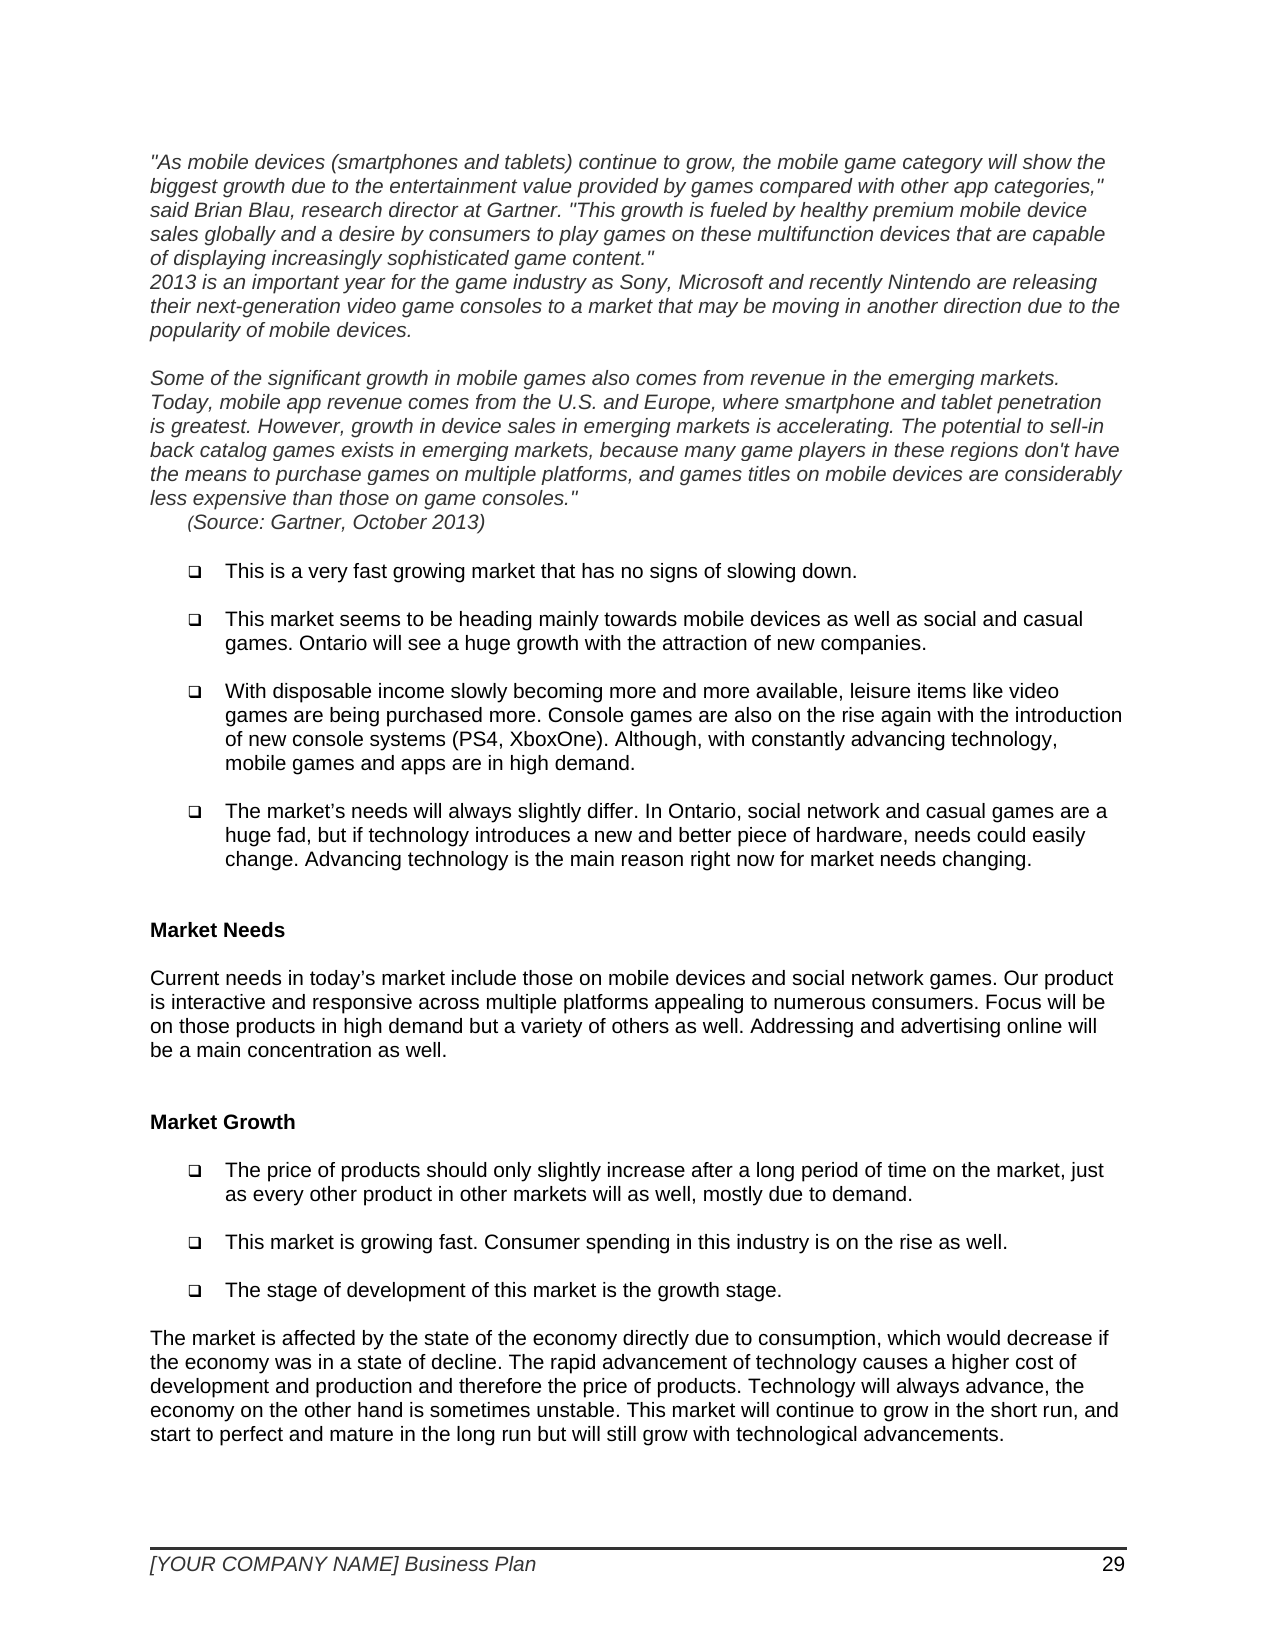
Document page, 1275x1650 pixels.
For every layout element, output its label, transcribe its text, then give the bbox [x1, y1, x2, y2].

subtitle Market Needs [150, 918, 1102, 942]
text Current needs in today’s market include those on mobile devices and social network games. Our product is interactive and responsive across multiple platforms appealing to numerous consumers. Focus will be on those products in high demand but a variety of others as well. Addressing and advertising online will be a main concentration as well. [150, 966, 1125, 1062]
text (Source: Gartner, October 2013) [150, 509, 1125, 535]
list The price of products should only slightly increase after a long period of time on the market, just as every other product in other markets will as well, mostly due to demand. [187, 1158, 1125, 1206]
text The market is affected by the state of the economy directly due to consumption, which would decrease if the economy was in a state of decline. The rapid advancement of technology causes a higher cost of development and production and therefore the price of products. Technology will always advance, the economy on the other hand is sometimes unstable. This market will continue to grow in the short run, and start to perfect and mature in the long run but will still grow with technological advancements. [150, 1326, 1125, 1445]
text 2013 is an important year for the game industry as Sony, Microsoft and recently Nintendo are releasing their next-generation video game consoles to a market that may be moving in another direction due to the popularity of mobile devices. [150, 270, 1125, 342]
list This market is growing fast. Consumer spending in this industry is on the rise as well. [187, 1230, 1125, 1254]
list With disposable income slowly becoming more and more available, leisure items like video games are being purchased more. Console games are also on the rise again with the introduction of new console systems (PS4, XboxOne). Although, with constantly advancing technology, mobile games and apps are in high demand. [187, 679, 1125, 774]
text "As mobile devices (smartphones and tablets) continue to grow, the mobile game category will show the biggest growth due to the entertainment value provided by games compared with other app categories," said Brian Blau, research director at Gartner. "This growth is fueled by healthy premium mobile device sales globally and a desire by consumers to play games on these multifunction devices that are capable of displaying increasingly sophisticated game content." [150, 150, 1125, 270]
text Market Growth [150, 1110, 1125, 1134]
list This is a very fast growing market that has no signs of slowing down. [187, 559, 1125, 583]
list The market’s needs will always slightly differ. In Ontario, social network and casual games are a huge fad, but if technology introduces a new and better piece of hardware, needs could easily change. Advancing technology is the main reason right now for market needs changing. [187, 798, 1125, 870]
list The stage of development of this market is the growth stage. [187, 1278, 1125, 1302]
text Some of the significant growth in mobile games also comes from revenue in the emerging markets. Today, mobile app revenue comes from the U.S. and Europe, where smartphone and tablet penetration is greatest. However, growth in device sales in emerging markets is accelerating. The potential to sell-in back catalog games exists in emerging markets, because many game players in these regions don't have the means to purchase games on multiple platforms, and games titles on mobile devices are considerably less expensive than those on game consoles." [150, 366, 1125, 509]
list This market seems to be heading mainly towards mobile devices as well as social and casual games. Ontario will see a huge growth with the attraction of new companies. [187, 607, 1125, 655]
